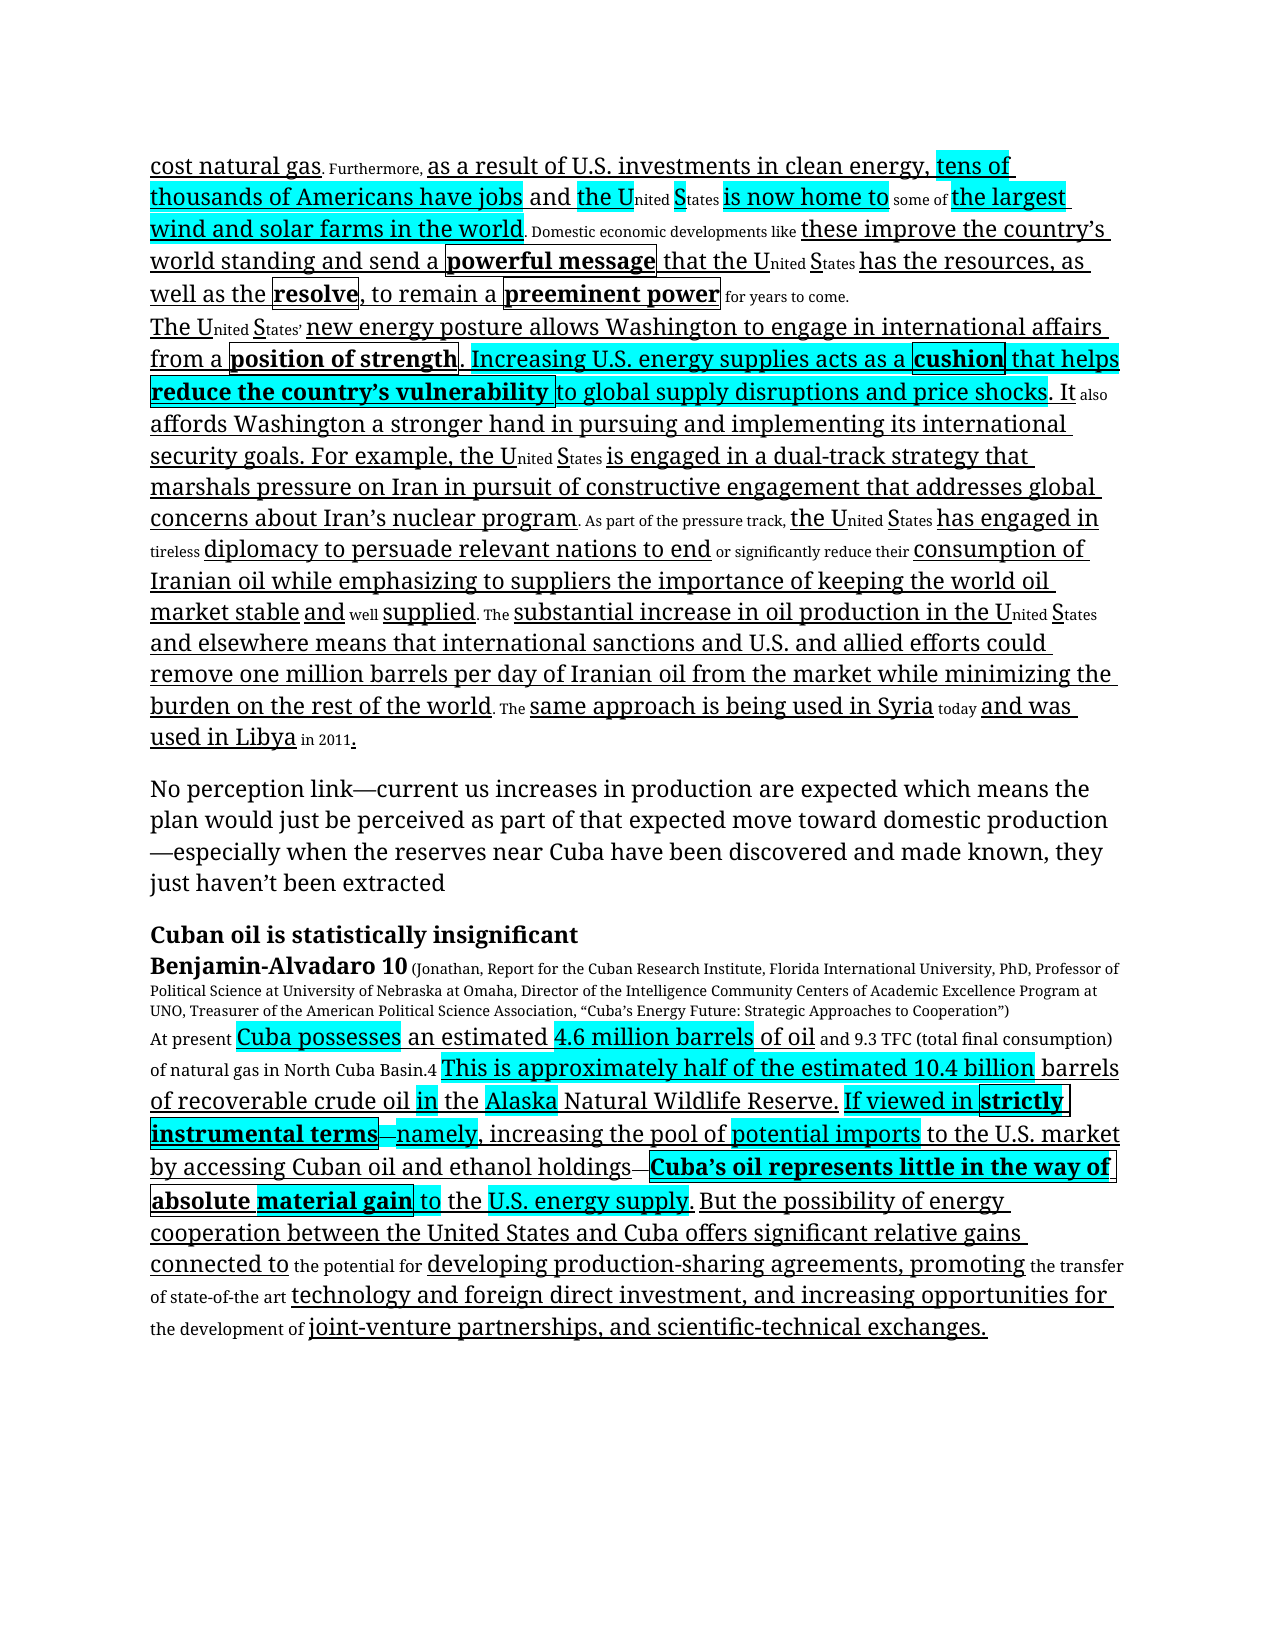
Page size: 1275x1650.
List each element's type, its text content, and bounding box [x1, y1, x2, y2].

subtitle No perception link—current us increases in production are expected which means the plan would just be perceived as part of that expected move toward domestic production—especially when the reserves near Cuba have been discovered and made known, they just haven’t been extracted [150, 773, 1125, 898]
text The United States’ new energy posture allows Washington to engage in international affairs from a position of strength. Increasing U.S. energy supplies acts as a cushion that helps reduce the country’s vulnerability to global supply disruptions and price shocks. It also affords Washington a stronger hand in pursuing and implementing its international security goals. For example, the United States is engaged in a dual-track strategy that marshals pressure on Iran in pursuit of constructive engagement that addresses global concerns about Iran’s nuclear program. As part of the pressure track, the United States has engaged in tireless diplomacy to persuade relevant nations to end or significantly reduce their consumption of Iranian oil while emphasizing to suppliers the importance of keeping the world oil market stable and well supplied. The substantial increase in oil production in the United States and elsewhere means that international sanctions and U.S. and allied efforts could remove one million barrels per day of Iranian oil from the market while minimizing the burden on the rest of the world. The same approach is being used in Syria today and was used in Libya in 2011. [150, 310, 1125, 752]
text Benjamin-Alvadaro 10 (Jonathan, Report for the Cuban Research Institute, Florida International University, PhD, Professor of Political Science at University of Nebraska at Omaha, Director of the Intelligence Community Centers of Academic Excellence Program at UNO, Treasurer of the American Political Science Association, “Cuba’s Energy Future: Strategic Approaches to Cooperation”) [150, 950, 1125, 1021]
subtitle Cuban oil is statistically insignificant [150, 919, 1125, 950]
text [150, 150, 1125, 310]
text At present Cuba possesses an estimated 4.6 million barrels of oil and 9.3 TFC (total final consumption) of natural gas in North Cuba Basin.4 This is approximately half of the estimated 10.4 billion barrels of recoverable crude oil in the Alaska Natural Wildlife Reserve. If viewed in strictly instrumental terms—namely, increasing the pool of potential imports to the U.S. market by accessing Cuban oil and ethanol holdings—Cuba’s oil represents little in the way of absolute material gain to the U.S. energy supply. But the possibility of energy cooperation between the United States and Cuba offers significant relative gains connected to the potential for developing production-sharing agreements, promoting the transfer of state-of-the art technology and foreign direct investment, and increasing opportunities for the development of joint-venture partnerships, and scientific-technical exchanges. [150, 1021, 1125, 1342]
